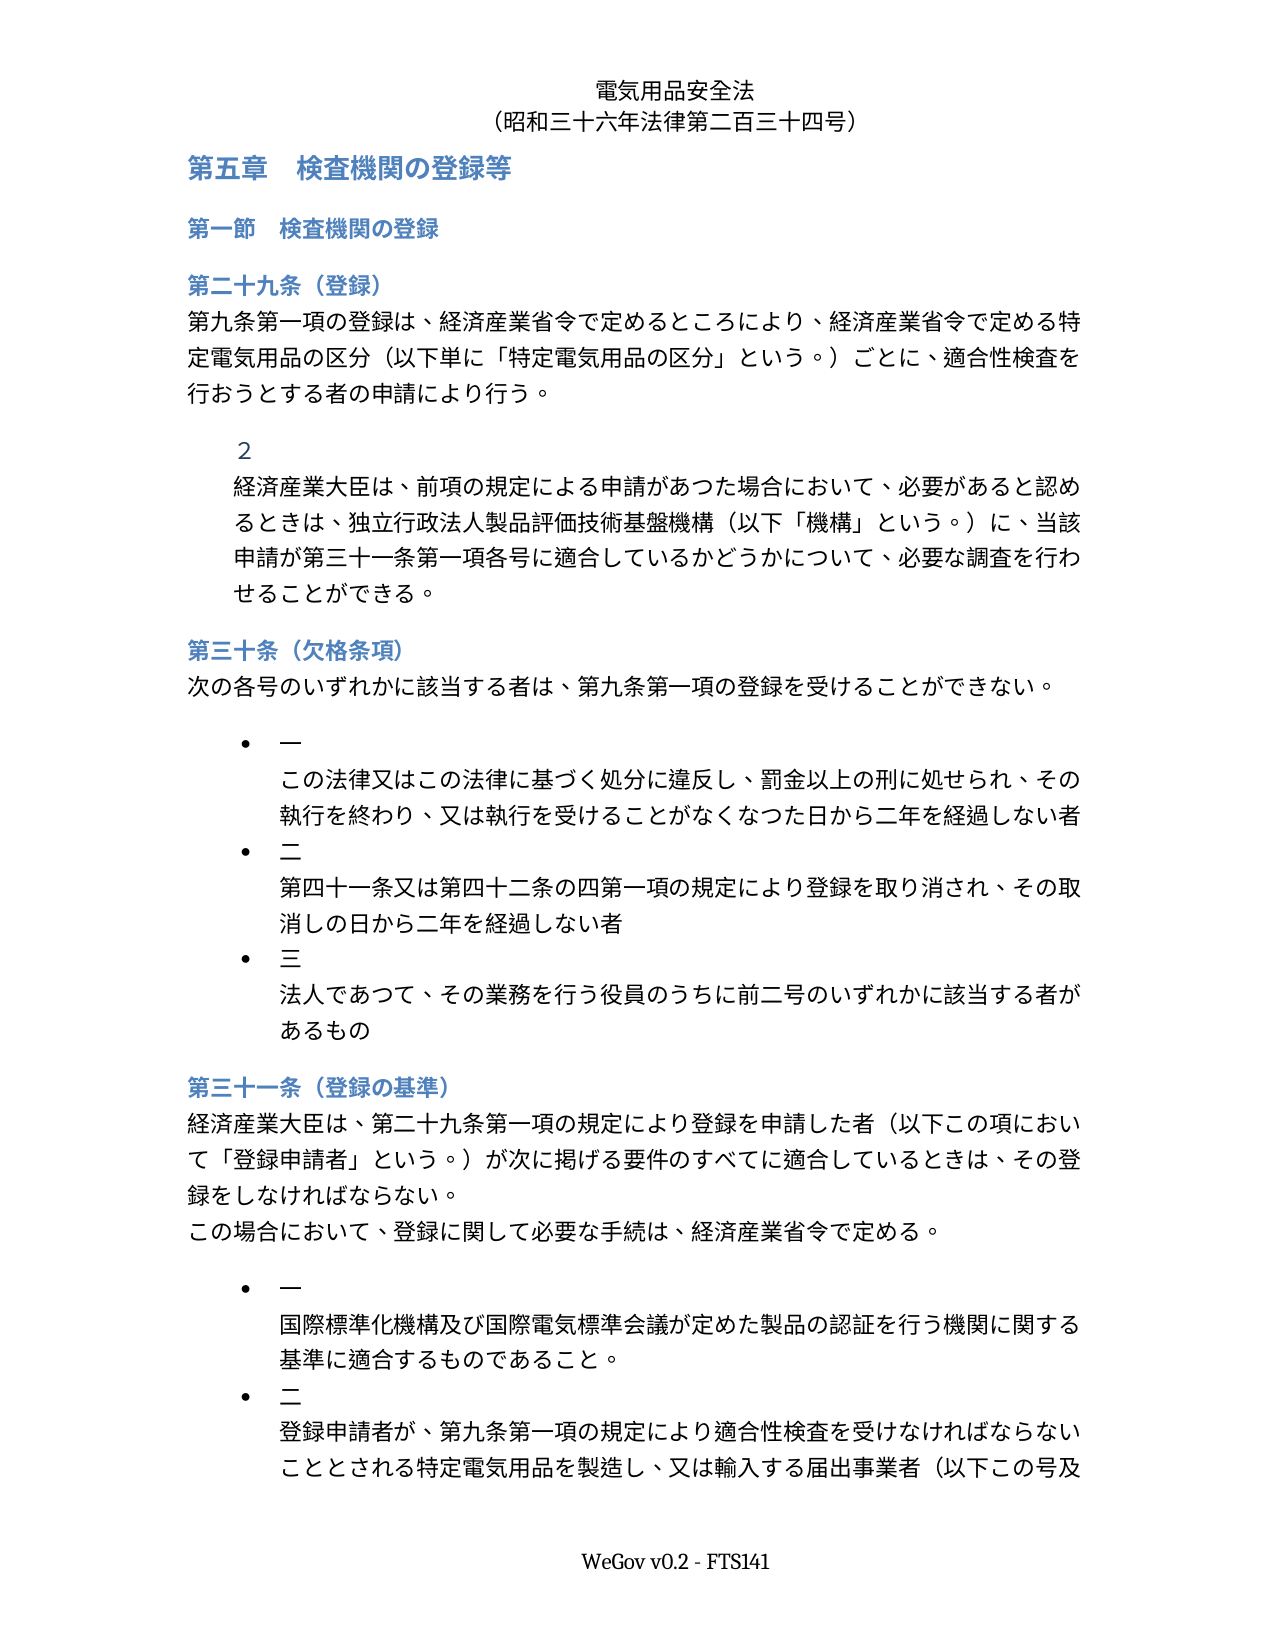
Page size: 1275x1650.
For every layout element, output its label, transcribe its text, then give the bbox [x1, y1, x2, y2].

list 三 法人であつて、その業務を行う役員のうちに前二号のいずれかに該当する者があるもの [242, 943, 1087, 1047]
subtitle 第五章 検査機関の登録等 [187, 150, 1087, 187]
text 次の各号のいずれかに該当する者は、第九条第一項の登録を受けることができない。 [187, 671, 1087, 702]
subtitle 第二十九条（登録） [187, 270, 1087, 301]
list 二 第四十一条又は第四十二条の四第一項の規定により登録を取り消され、その取消しの日から二年を経過しない者 [242, 836, 1087, 939]
text 経済産業大臣は、第二十九条第一項の規定により登録を申請した者（以下この項において「登録申請者」という。）が次に掲げる要件のすべてに適合しているときは、その登録をしなければならない。 この場合において、登録に関して必要な手続は、経済産業省令で定める。 [187, 1108, 1087, 1247]
list 一 この法律又はこの法律に基づく処分に違反し、罰金以上の刑に処せられ、その執行を終わり、又は執行を受けることがなくなつた日から二年を経過しない者 [242, 728, 1087, 831]
list 二 登録申請者が、第九条第一項の規定により適合性検査を受けなければならないこととされる特定電気用品を製造し、又は輸入する届出事業者（以下この号及び第三十七条第二項において「受検事業者」という。）に支配されているものとして次のいずれかに該当するものでないこと。 [242, 1380, 1087, 1483]
subtitle ２ [233, 434, 1087, 466]
text 経済産業大臣は、前項の規定による申請があつた場合において、必要があると認めるときは、独立行政法人製品評価技術基盤機構（以下「機構」という。）に、当該申請が第三十一条第一項各号に適合しているかどうかについて、必要な調査を行わせることができる。 [233, 471, 1087, 609]
list 一 国際標準化機構及び国際電気標準会議が定めた製品の認証を行う機関に関する基準に適合するものであること。 [242, 1273, 1087, 1376]
subtitle 第一節 検査機関の登録 [187, 213, 1087, 244]
subtitle 第三十条（欠格条項） [187, 635, 1087, 666]
text 第九条第一項の登録は、経済産業省令で定めるところにより、経済産業省令で定める特定電気用品の区分（以下単に「特定電気用品の区分」という。）ごとに、適合性検査を行おうとする者の申請により行う。 [187, 306, 1087, 409]
subtitle 第三十一条（登録の基準） [187, 1072, 1087, 1103]
